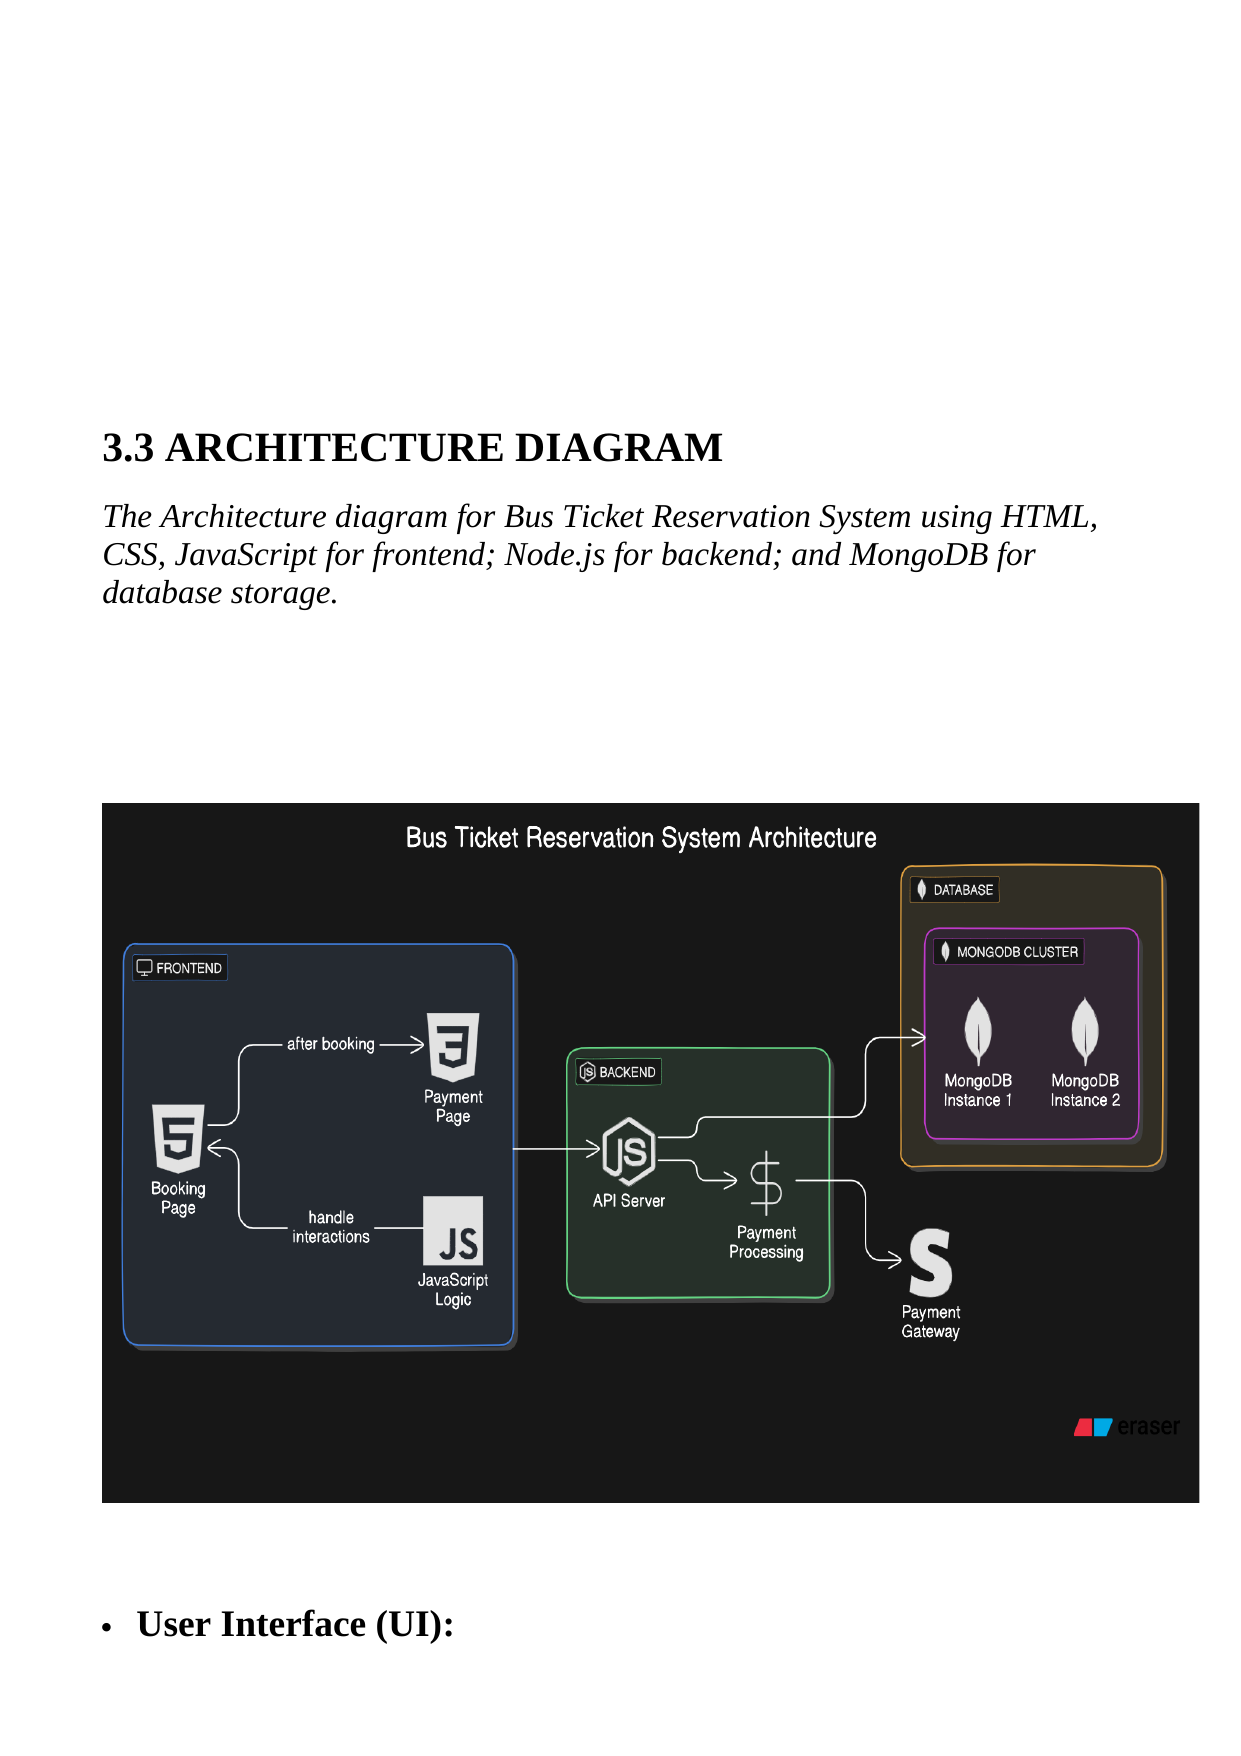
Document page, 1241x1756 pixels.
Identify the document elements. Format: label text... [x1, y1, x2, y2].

text The Architecture diagram for Bus Ticket Reservation System using HTML, CSS, JavaScript for frontend; Node.js for backend; and MongoDB for database storage. [102, 496, 1140, 611]
text 3.3 ARCHITECTURE DIAGRAM [102, 422, 1140, 470]
picture [102, 803, 1200, 1503]
text · User Interface (UI): [102, 1602, 1140, 1645]
